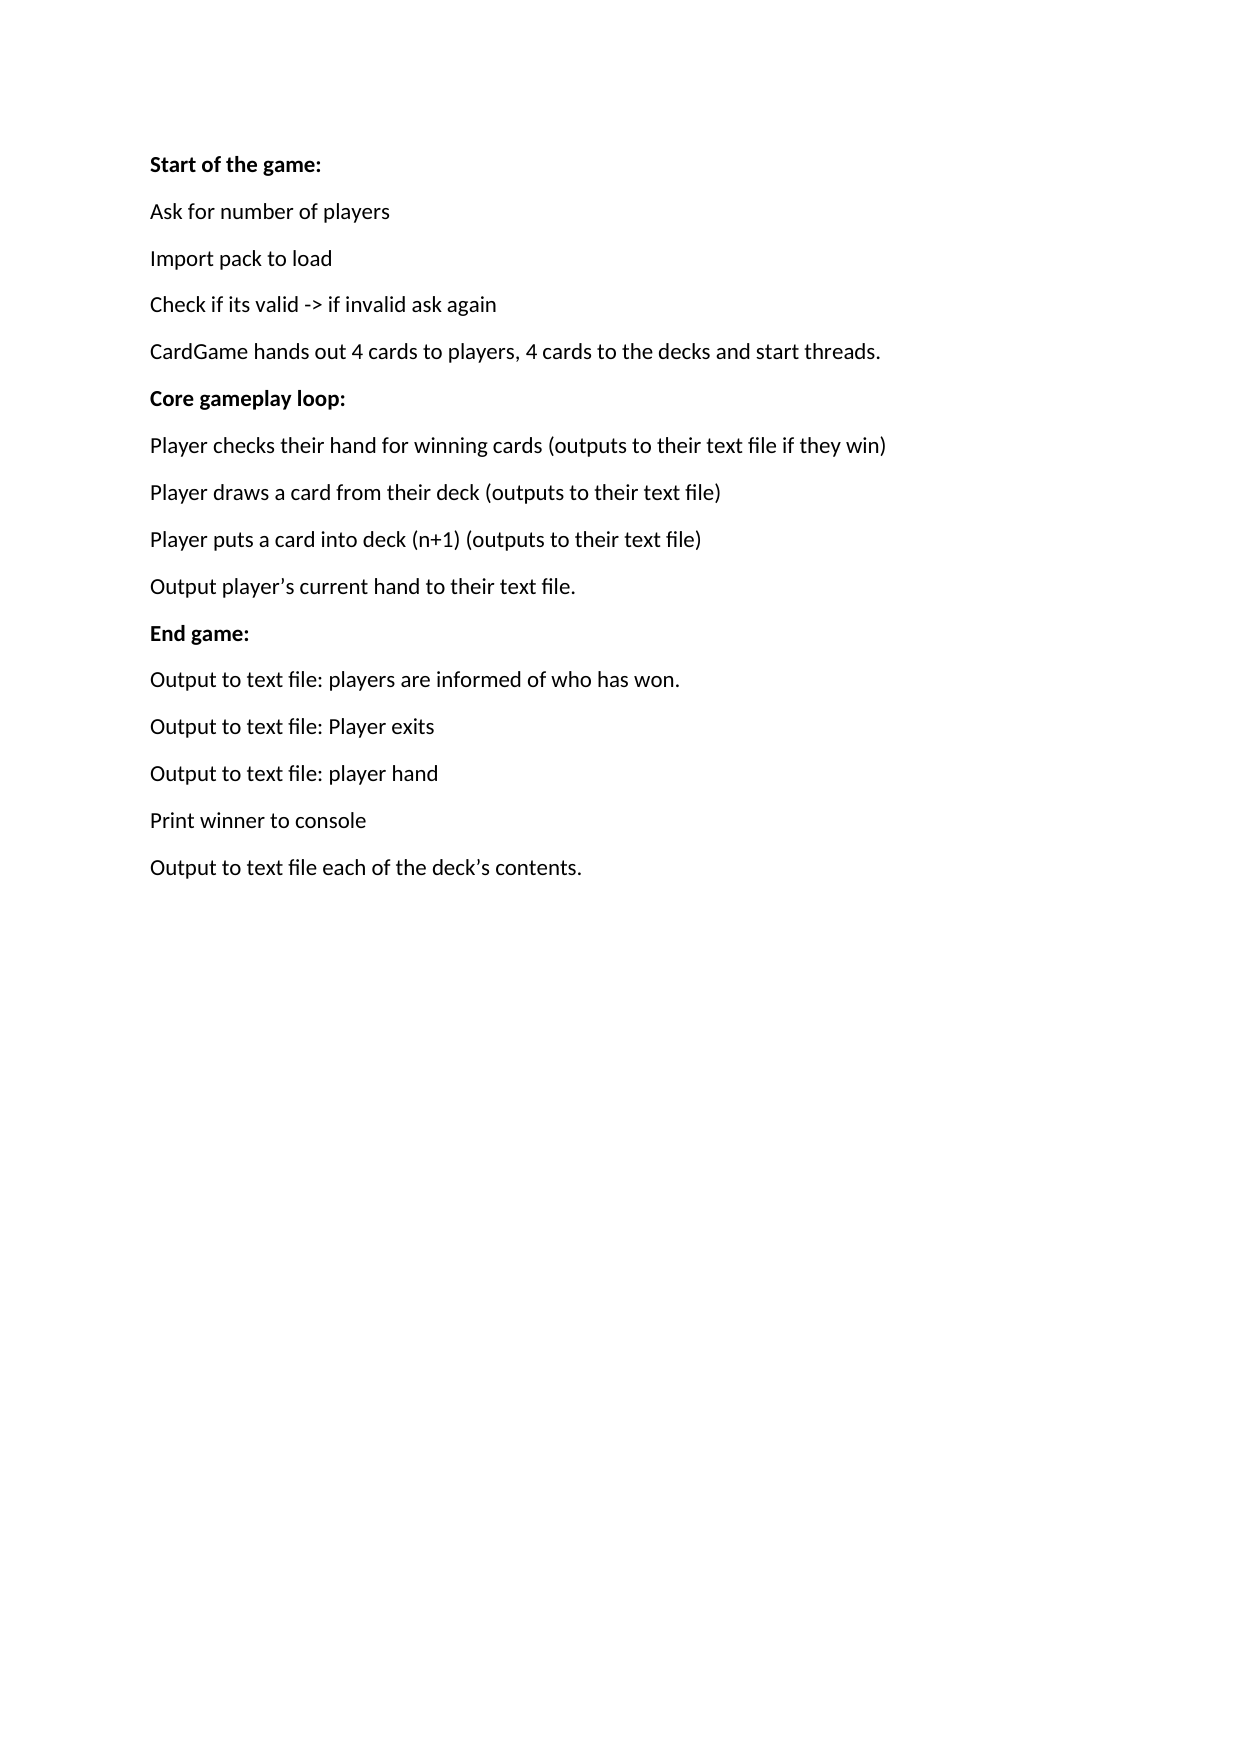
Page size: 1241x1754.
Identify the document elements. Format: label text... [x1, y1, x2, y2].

text End game: [150, 619, 1090, 647]
text Output player’s current hand to their text file. [150, 572, 1090, 600]
text Core gameplay loop: [150, 384, 1090, 412]
text Output to text file each of the deck’s contents. [150, 853, 1090, 881]
text Print winner to console [150, 806, 1090, 834]
text Start of the game: [150, 150, 1090, 178]
text Player draws a card from their deck (outputs to their text file) [150, 478, 1090, 506]
text Import pack to load [150, 244, 1090, 272]
text Ask for number of players [150, 197, 1090, 225]
text Output to text file: players are informed of who has won. [150, 666, 1090, 694]
text Check if its valid -> if invalid ask again [150, 291, 1090, 319]
text Player checks their hand for winning cards (outputs to their text file if they win) [150, 431, 1090, 459]
text Player puts a card into deck (n+1) (outputs to their text file) [150, 525, 1090, 553]
text Output to text file: player hand [150, 759, 1090, 787]
text Output to text file: Player exits [150, 712, 1090, 741]
text CardGame hands out 4 cards to players, 4 cards to the decks and start threads. [150, 337, 1090, 366]
